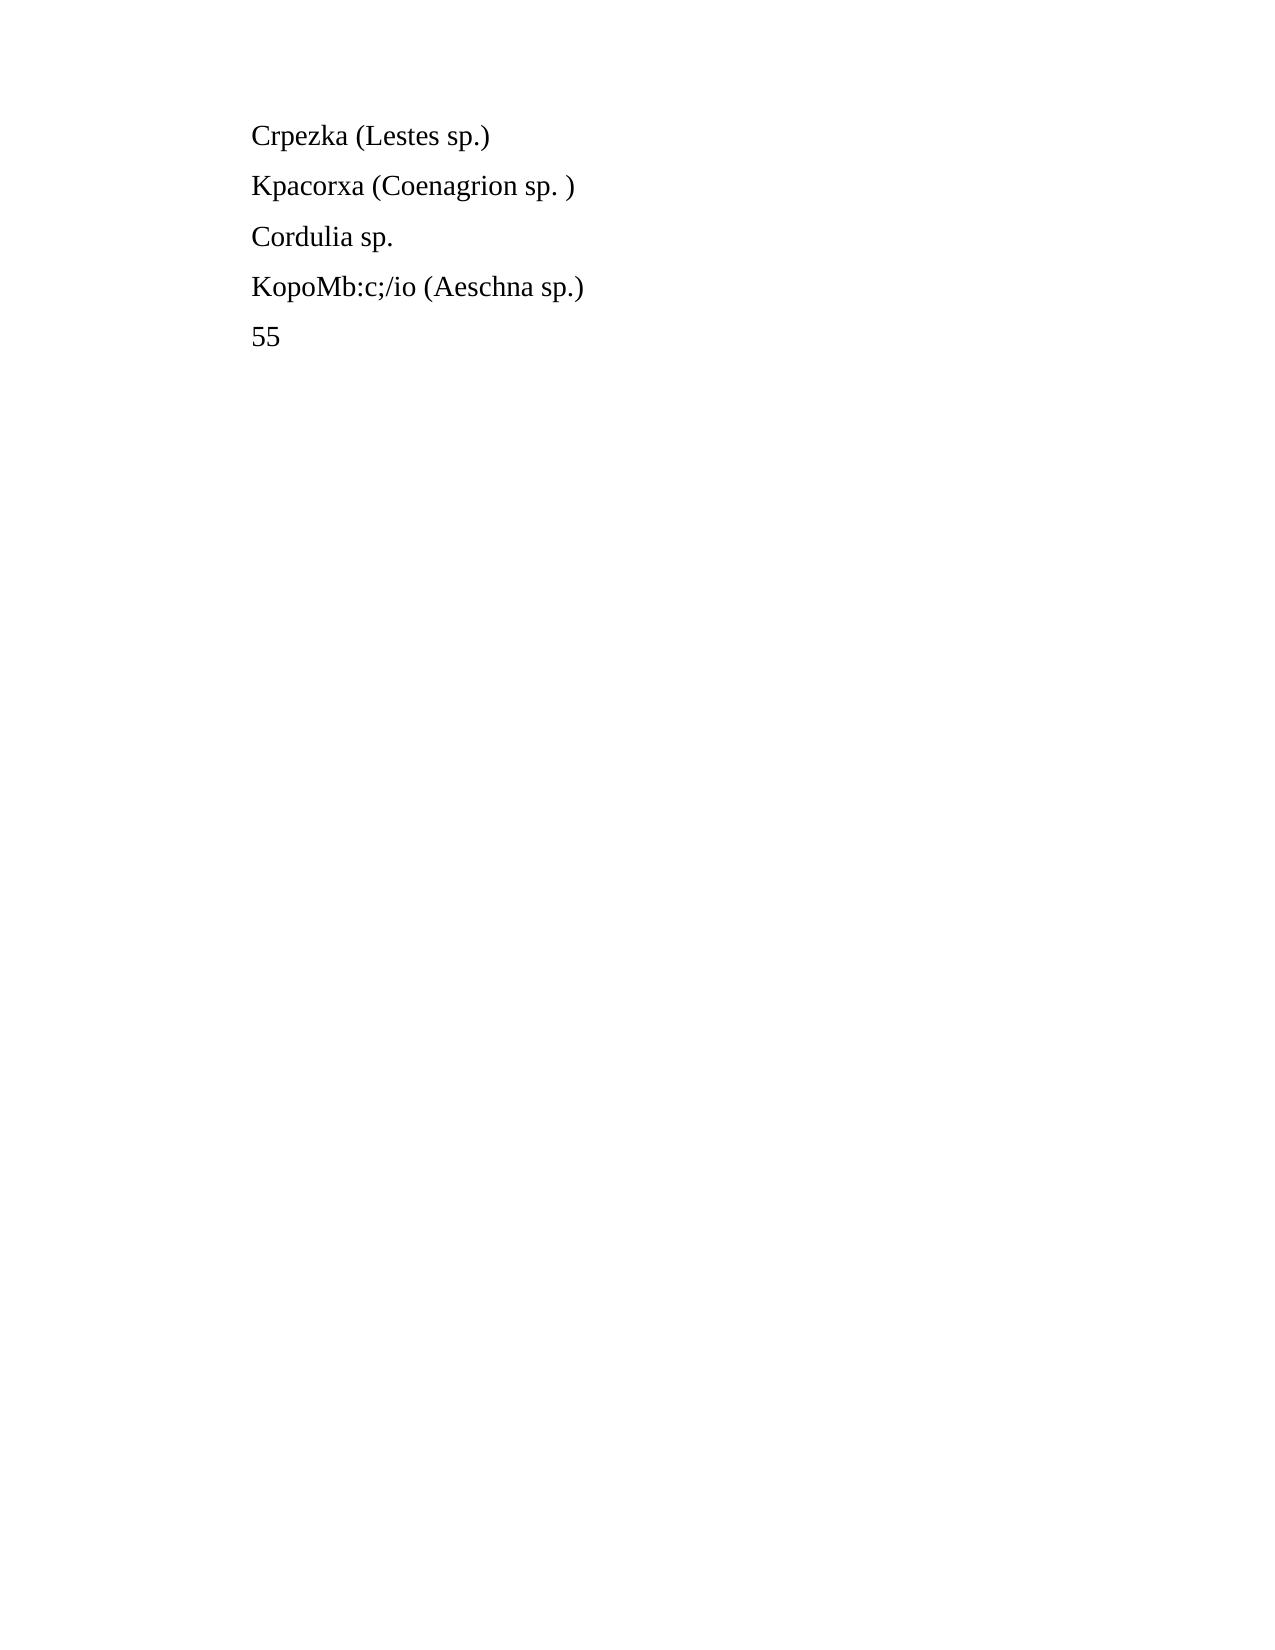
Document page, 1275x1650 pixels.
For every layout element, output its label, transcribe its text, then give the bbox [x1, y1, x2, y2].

text Crpezka (Lestes sp.) [177, 118, 1186, 152]
text Cordulia sp. [177, 219, 1186, 252]
text 55 [177, 319, 1186, 353]
text KopoMb:c;/io (Aeschna sp.) [177, 269, 1186, 303]
text Kpacorxa (Coenagrion sp. ) [177, 168, 1186, 202]
